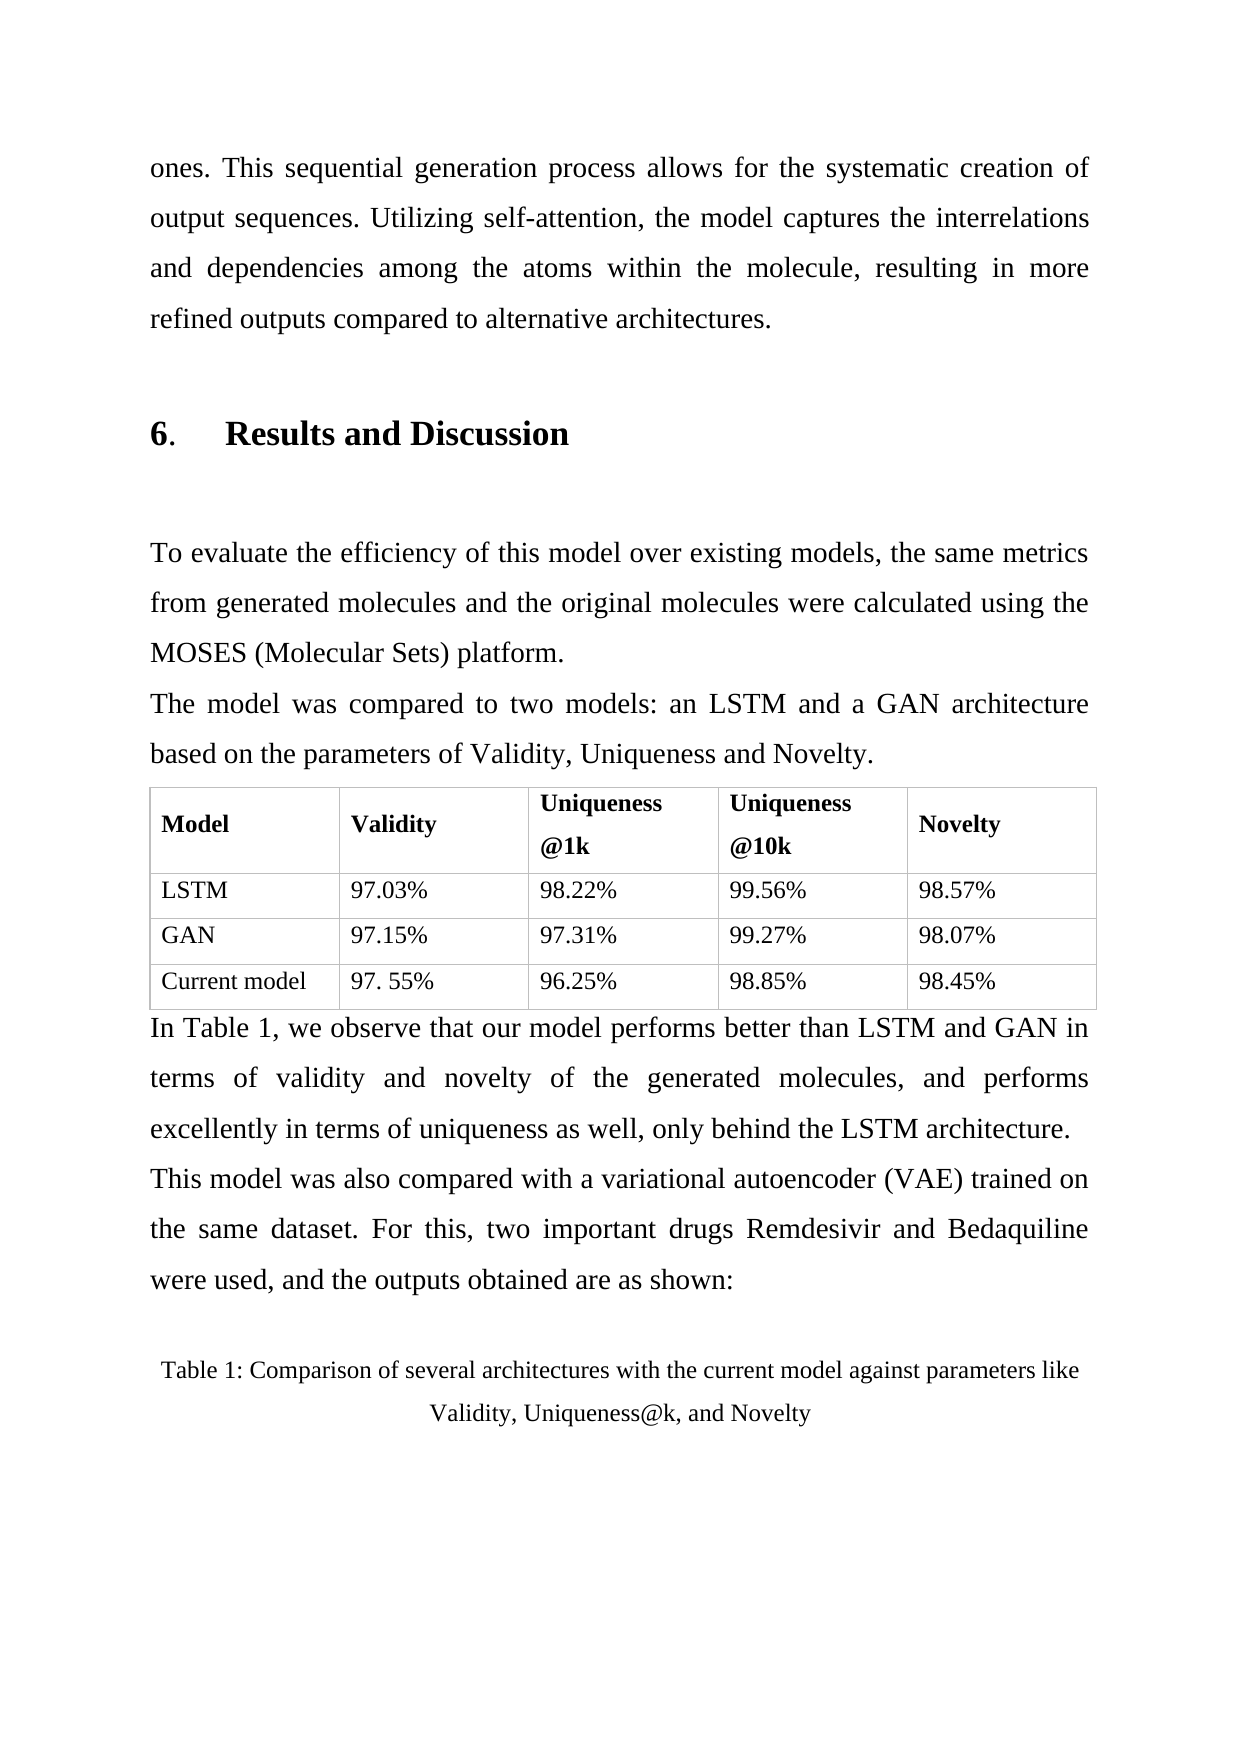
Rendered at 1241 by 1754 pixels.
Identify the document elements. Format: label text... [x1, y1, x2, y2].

table_cell 98.22% [529, 874, 718, 918]
table_header Uniqueness @10k [719, 788, 907, 873]
table_cell GAN [151, 919, 339, 964]
table_header Uniqueness @1k [529, 788, 718, 873]
table_cell 98.85% [719, 965, 907, 1009]
table_cell 97.03% [340, 874, 528, 918]
table_header Novelty [908, 788, 1096, 873]
table_cell 97. 55% [340, 965, 528, 1009]
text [150, 150, 1090, 334]
table_cell 97.31% [529, 919, 718, 964]
text 6. Results and Discussion [150, 412, 1090, 453]
table_cell 98.57% [908, 874, 1096, 918]
text This model was also compared with a variational autoencoder (VAE) trained on the same dataset. For this, two important drugs Remdesivir and Bedaquiline were used, and the outputs obtained are as shown: [150, 1161, 1090, 1295]
table_cell LSTM [151, 874, 339, 918]
table_cell 96.25% [529, 965, 718, 1009]
table_header Validity [340, 788, 528, 873]
table_cell 99.27% [719, 919, 907, 964]
text To evaluate the efficiency of this model over existing models, the same metrics from generated molecules and the original molecules were calculated using the MOSES (Molecular Sets) platform. [150, 535, 1090, 669]
table_cell Current model [151, 965, 339, 1009]
text In Table 1, we observe that our model performs better than LSTM and GAN in terms of validity and novelty of the generated molecules, and performs excellently in terms of uniqueness as well, only behind the LSTM architecture. [150, 1010, 1090, 1144]
table_cell 97.15% [340, 919, 528, 964]
text Table 1: Comparison of several architectures with the current model against parameters like Validity, Uniqueness@k, and Novelty [150, 1355, 1090, 1427]
table_header Model [151, 788, 339, 873]
text The model was compared to two models: an LSTM and a GAN architecture based on the parameters of Validity, Uniqueness and Novelty. [150, 686, 1090, 770]
table_cell 98.45% [908, 965, 1096, 1009]
table_cell 98.07% [908, 919, 1096, 964]
table_cell 99.56% [719, 874, 907, 918]
